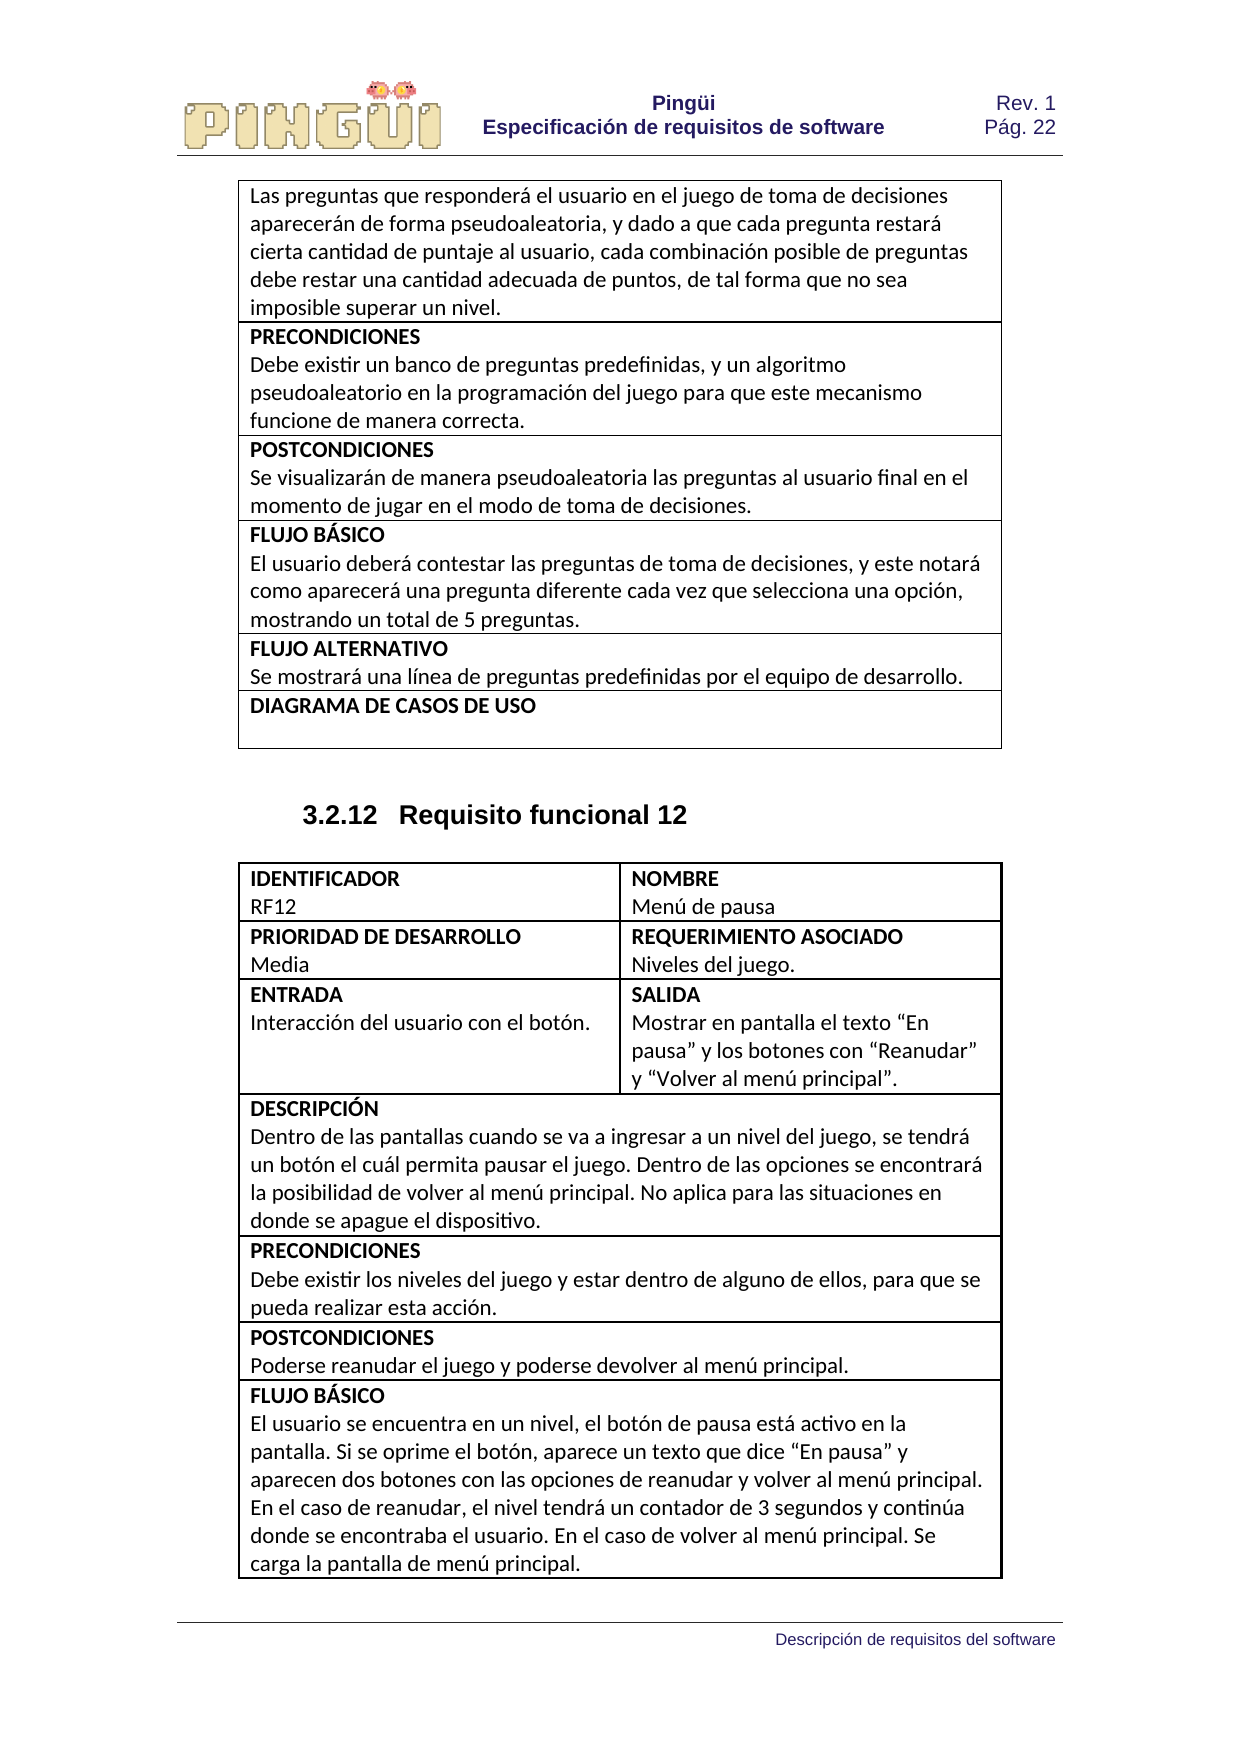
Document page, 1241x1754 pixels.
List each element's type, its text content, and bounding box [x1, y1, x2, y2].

table_cell ENTRADA Interacción del usuario con el botón. [240, 980, 619, 1092]
table_cell POSTCONDICIONES Se visualizarán de manera pseudoaleatoria las preguntas al usuario final en el momento de jugar en el modo de toma de decisiones. [239, 436, 1001, 519]
table_cell DIAGRAMA DE CASOS DE USO [239, 691, 1001, 748]
table_header IDENTIFICADOR RF12 [240, 864, 619, 920]
table_cell PRECONDICIONES Debe existir los niveles del juego y estar dentro de alguno de ellos, para que se pueda realizar esta acción. [240, 1237, 1000, 1321]
table_cell POSTCONDICIONES Poderse reanudar el juego y poderse devolver al menú principal. [240, 1323, 1000, 1379]
table_cell REQUERIMIENTO ASOCIADO Niveles del juego. [621, 922, 1000, 978]
table_cell DESCRIPCIÓN Dentro de las pantallas cuando se va a ingresar a un nivel del juego, se tendrá un botón el cuál permita pausar el juego. Dentro de las opciones se encontrará la posibilidad de volver al menú principal. No aplica para las situaciones en donde se apague el dispositivo. [240, 1095, 1000, 1234]
table_header NOMBRE Menú de pausa [621, 864, 1000, 920]
table_cell FLUJO ALTERNATIVO Se mostrará una línea de preguntas predefinidas por el equipo de desarrollo. [239, 634, 1001, 690]
table_cell PRIORIDAD DE DESARROLLO Media [240, 922, 619, 978]
picture [184, 81, 441, 149]
table_cell FLUJO BÁSICO El usuario se encuentra en un nivel, el botón de pausa está activo en la pantalla. Si se oprime el botón, aparece un texto que dice “En pausa” y aparecen dos botones con las opciones de reanudar y volver al menú principal. En el caso de reanudar, el nivel tendrá un contador de 3 segundos y continúa donde se encontraba el usuario. En el caso de volver al menú principal. Se carga la pantalla de menú principal. [240, 1381, 1000, 1577]
table_cell PRECONDICIONES Debe existir un banco de preguntas predefinidas, y un algoritmo pseudoaleatorio en la programación del juego para que este mecanismo funcione de manera correcta. [239, 323, 1001, 434]
table_cell SALIDA Mostrar en pantalla el texto “En pausa” y los botones con “Reanudar” y “Volver al menú principal”. [621, 980, 1000, 1092]
subtitle Requisito funcional 12 [302, 799, 1063, 830]
table_cell FLUJO BÁSICO El usuario deberá contestar las preguntas de toma de decisiones, y este notará como aparecerá una pregunta diferente cada vez que selecciona una opción, mostrando un total de 5 preguntas. [239, 521, 1001, 633]
